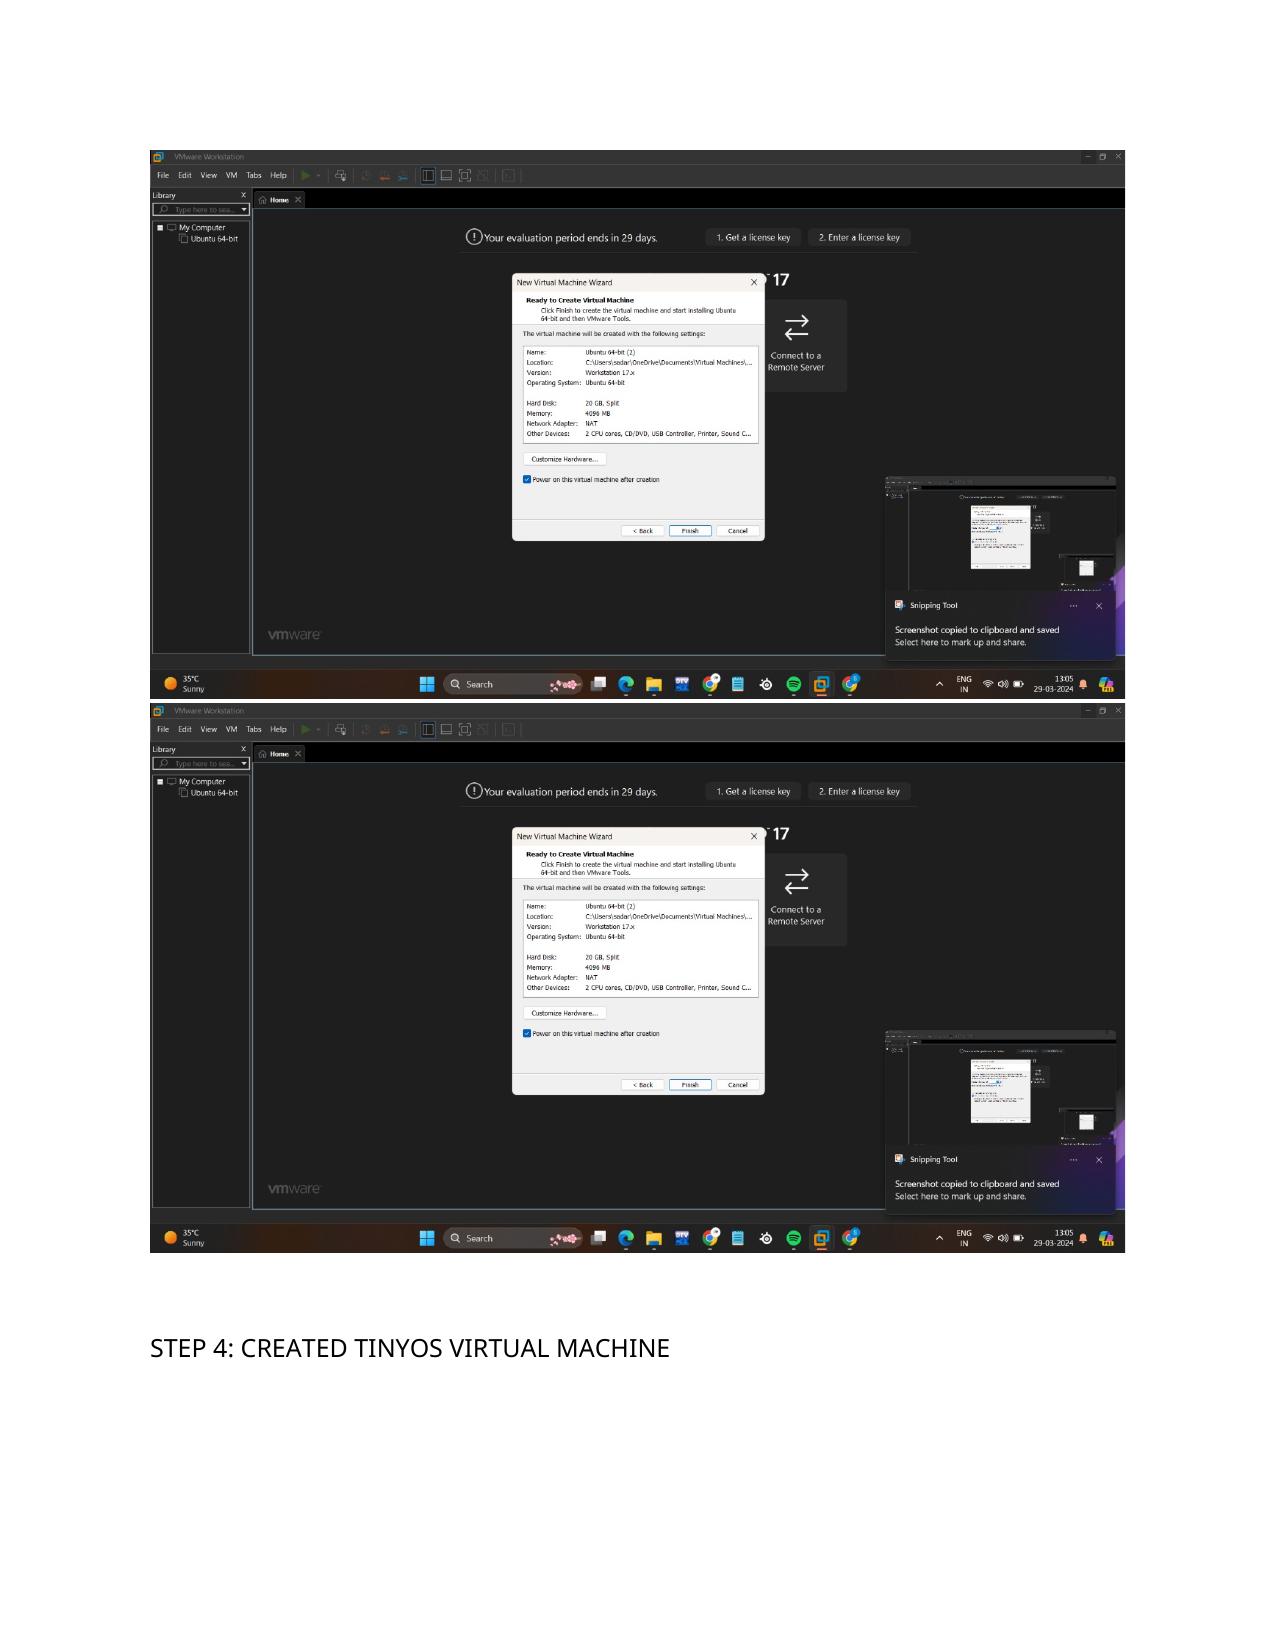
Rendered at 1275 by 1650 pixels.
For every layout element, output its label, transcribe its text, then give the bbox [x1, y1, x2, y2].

picture [150, 703, 1125, 1253]
picture [150, 150, 1125, 699]
text STEP 4: CREATED TINYOS VIRTUAL MACHINE [150, 1331, 1125, 1364]
